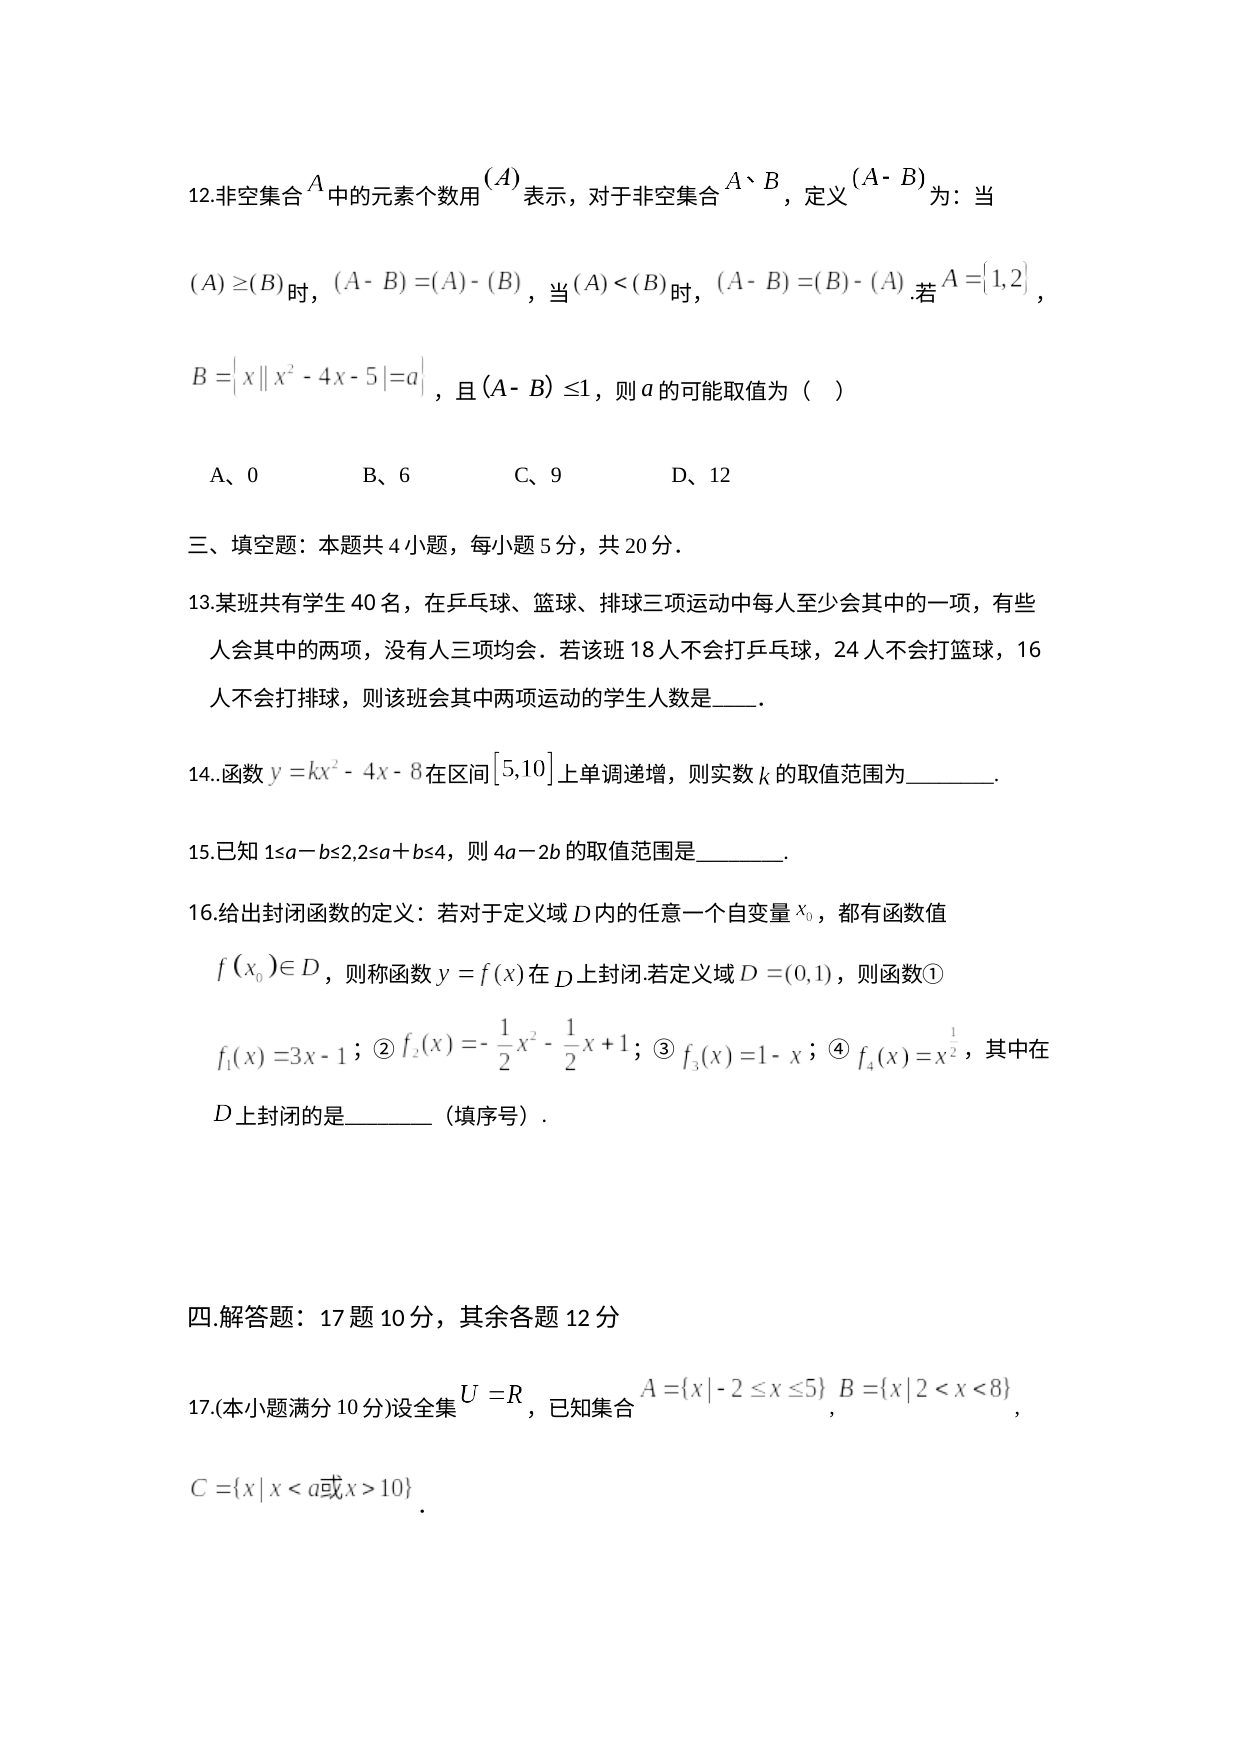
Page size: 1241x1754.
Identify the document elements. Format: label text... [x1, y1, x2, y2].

text 12.非空集合中的元素个数用表示，对于非空集合，定义为：当时，，当时，.若，，且，则的可能取值为（ ） [187, 162, 1053, 422]
text 13.某班共有学生40名，在乒乓球、篮球、排球三项运动中每人至少会其中的一项，有些人会其中的两项，没有人三项均会．若该班18人不会打乒乓球，24人不会打篮球，16人不会打排球，则该班会其中两项运动的学生人数是____． [187, 586, 1053, 713]
text 17.(本小题满分10分)设全集，已知集合,,． [187, 1374, 1053, 1537]
text 三、填空题：本题共4小题，每小题5分，共20分． [187, 528, 1053, 560]
text A、0 B、6 C、9 D、12 [187, 459, 1053, 491]
text 16.给出封闭函数的定义：若对于定义域内的任意一个自变量，都有函数值，则称函数在上封闭.若定义域，则函数①；②；③；④，其中在上封闭的是________（填序号）. [187, 892, 1053, 1131]
text 15.已知1≤a－b≤2,2≤a＋b≤4，则4a－2b的取值范围是________. [187, 834, 1053, 866]
text 四.解答题：17题10分，其余各题12分 [187, 1283, 1053, 1348]
text 14..函数在区间上单调递增，则实数的取值范围为________. [187, 749, 1053, 797]
picture [480, 162, 523, 195]
